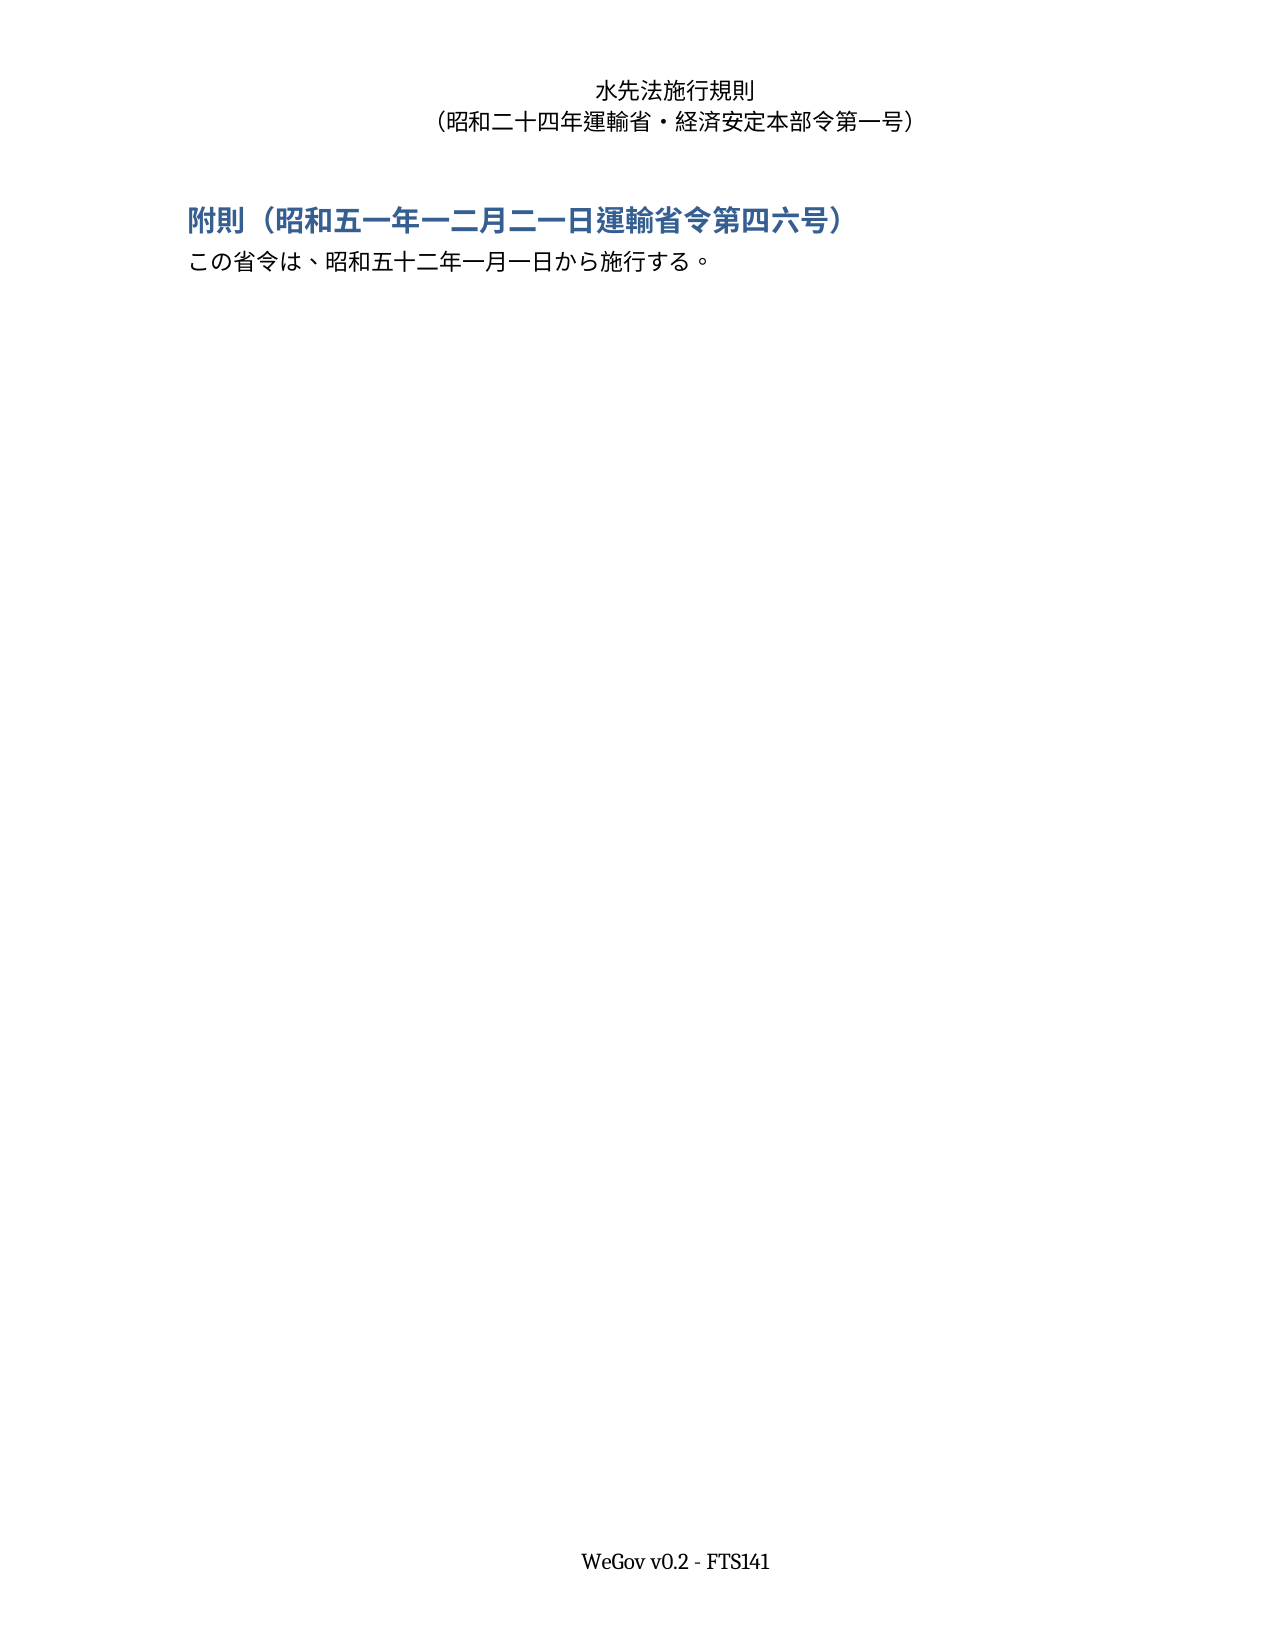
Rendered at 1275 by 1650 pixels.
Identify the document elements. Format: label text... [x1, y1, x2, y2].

text この省令は、昭和五十二年一月一日から施行する。 [187, 246, 1087, 277]
subtitle 附則（昭和五一年一二月二一日運輸省令第四六号） [187, 200, 1087, 240]
